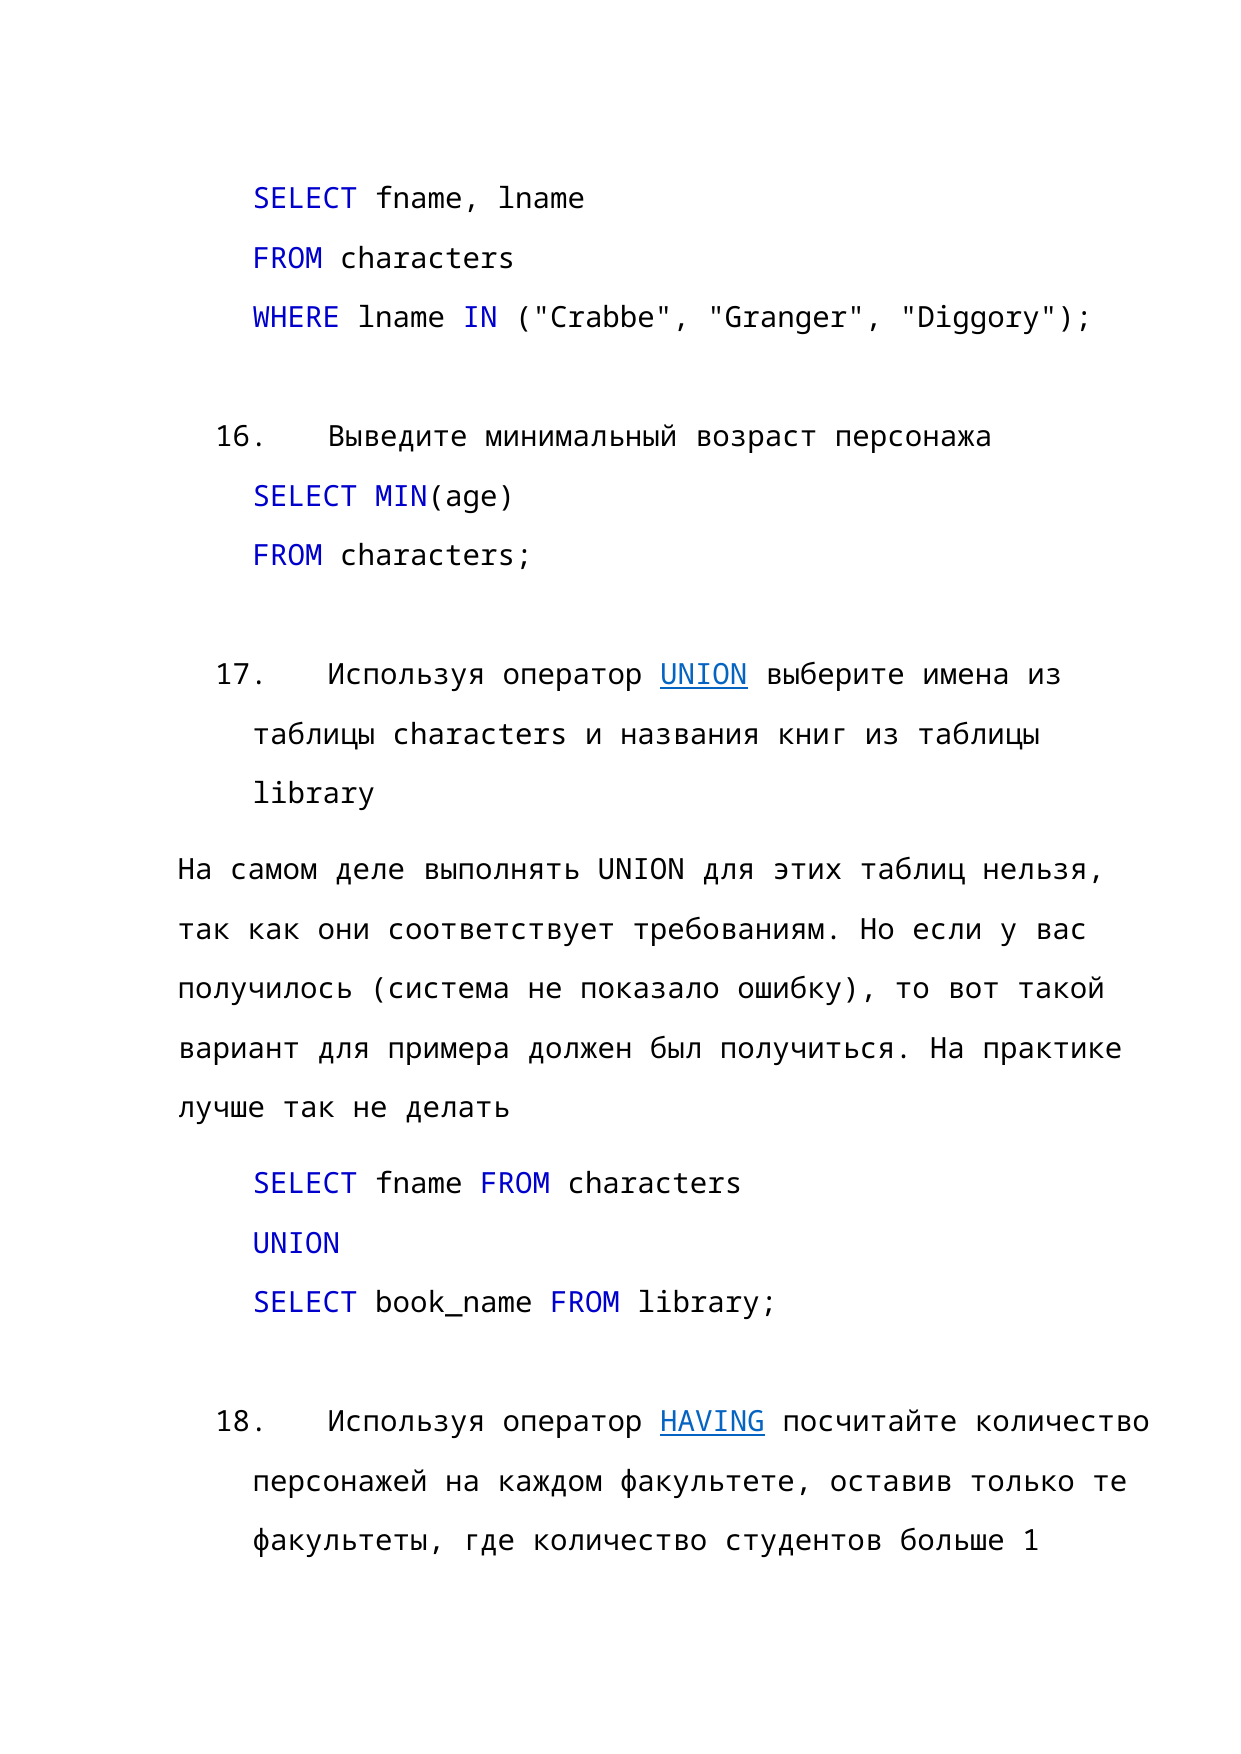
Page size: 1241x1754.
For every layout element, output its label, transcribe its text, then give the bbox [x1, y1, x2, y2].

text FROM characters [340, 237, 1152, 277]
text SELECT fname FROM characters UNION SELECT book_name FROM library; [252, 1163, 1152, 1321]
list Выведите минимальный возраст персонажа [215, 416, 1152, 455]
text WHERE lname IN ("Crabbe", "Granger", "Diggory"); [357, 297, 1152, 336]
text SELECT fname, lname [375, 178, 1152, 217]
text На самом деле выполнять UNION для этих таблиц нельзя, так как они соответствует требованиям. Но если у вас получилось (система не показало ошибку), то вот такой вариант для примера должен был получиться. На практике лучше так не делать [177, 848, 1152, 1126]
text SELECT MIN(age) FROM characters; [252, 475, 1152, 574]
list Используя оператор HAVING посчитайте количество персонажей на каждом факультете, оставив только те факультеты, где количество студентов больше 1 [215, 1401, 1152, 1559]
list Используя оператор UNION выберите имена из таблицы characters и названия книг из таблицы library [215, 653, 1152, 812]
